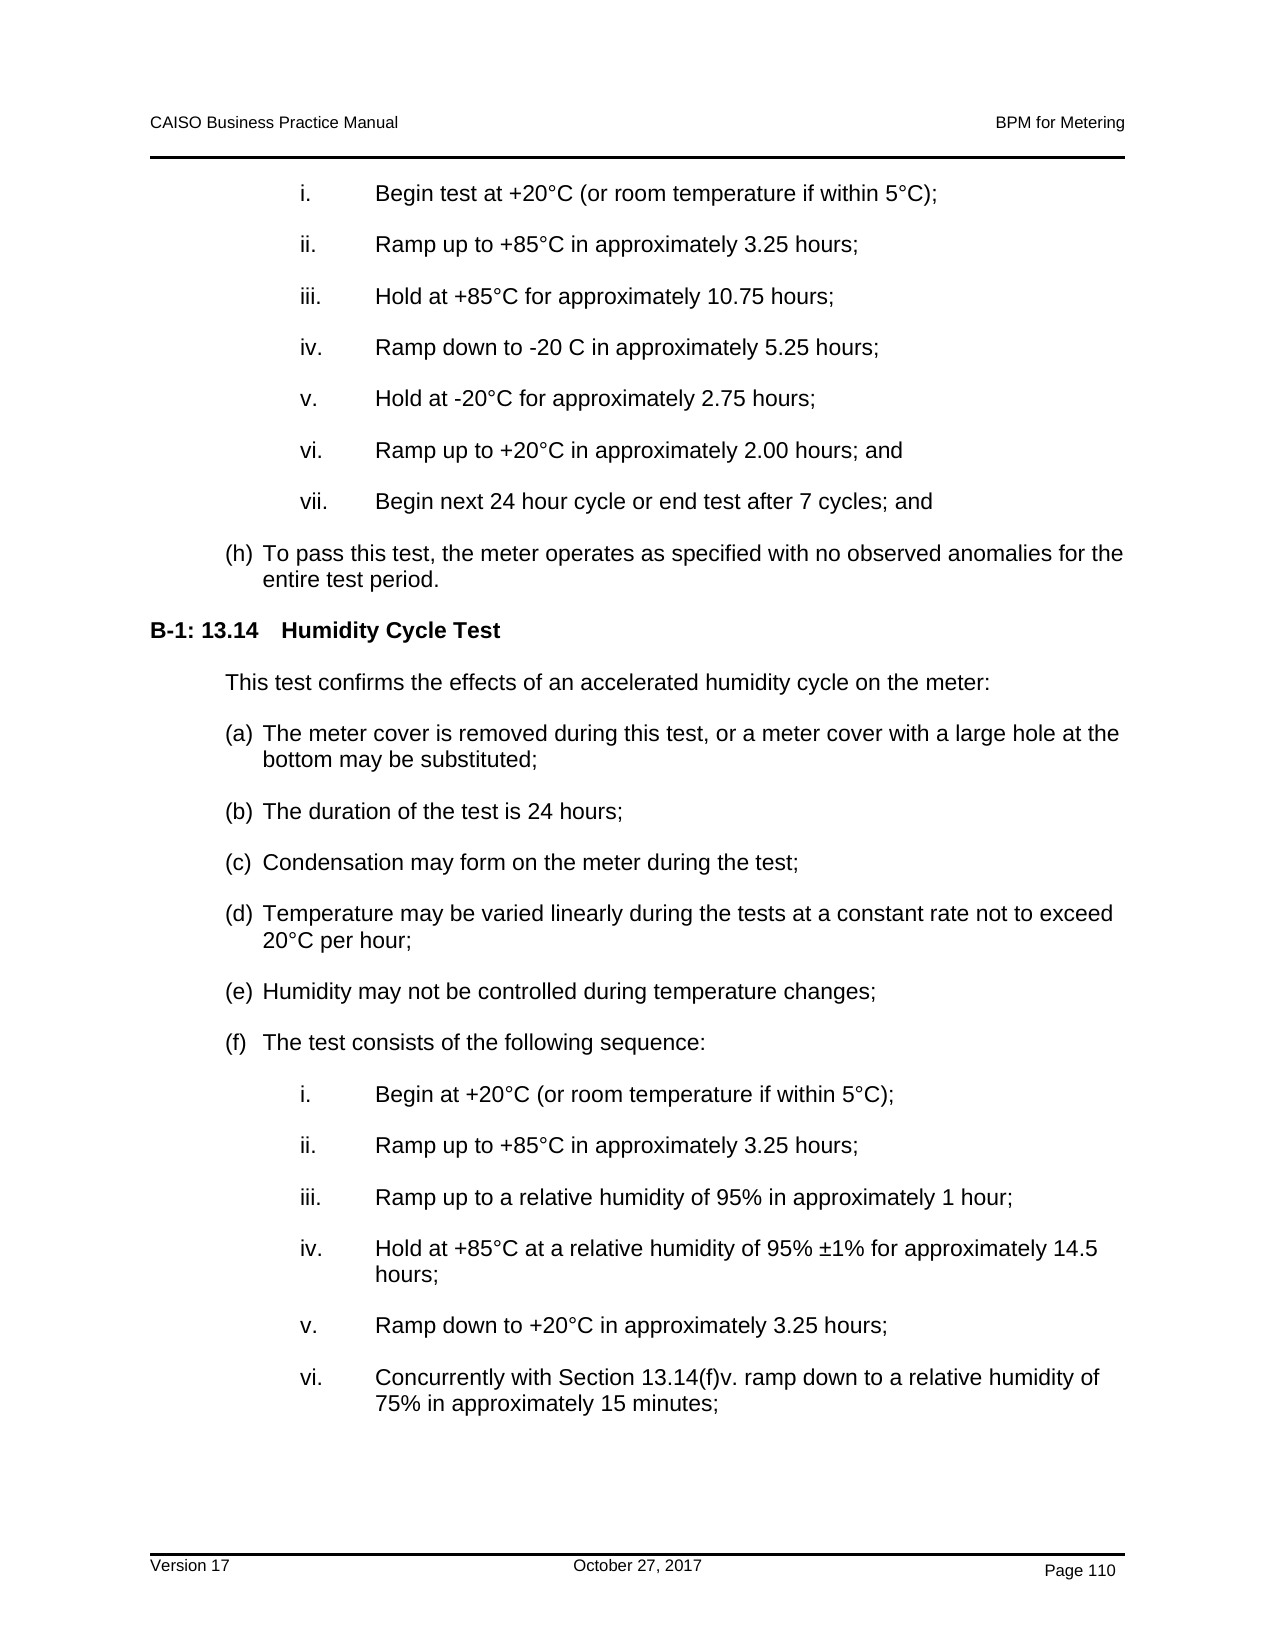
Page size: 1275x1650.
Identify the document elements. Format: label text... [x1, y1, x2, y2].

text (a) The meter cover is removed during this test, or a meter cover with a large hole at the bottom may be substituted; [225, 720, 1125, 773]
text iii. Ramp up to a relative humidity of 95% in approximately 1 hour; [300, 1183, 1125, 1210]
text ii. Ramp up to +85°C in approximately 3.25 hours; [300, 231, 1125, 258]
text iv. Ramp down to -20 C in approximately 5.25 hours; [300, 334, 1125, 360]
text (b) The duration of the test is 24 hours; [225, 798, 1125, 824]
text (h) To pass this test, the meter operates as specified with no observed anomalies for the entire test period. [225, 539, 1125, 592]
text iv. Hold at +85°C at a relative humidity of 95% ±1% for approximately 14.5 hours; [300, 1235, 1125, 1287]
text v. Hold at -20°C for approximately 2.75 hours; [300, 385, 1125, 412]
text vii. Begin next 24 hour cycle or end test after 7 cycles; and [300, 488, 1125, 514]
text (e) Humidity may not be controlled during temperature changes; [225, 978, 1125, 1004]
text (d) Temperature may be varied linearly during the tests at a constant rate not to exceed 20°C per hour; [225, 900, 1125, 953]
text v. Ramp down to +20°C in approximately 3.25 hours; [225, 1312, 1125, 1339]
text (f) The test consists of the following sequence: [225, 1029, 1125, 1056]
text iii. Hold at +85°C for approximately 10.75 hours; [300, 283, 1125, 309]
text i. Begin test at +20°C (or room temperature if within 5°C); [300, 180, 1125, 206]
text ii. Ramp up to +85°C in approximately 3.25 hours; [300, 1132, 1125, 1158]
text This test confirms the effects of an accelerated humidity cycle on the meter: [225, 668, 1125, 695]
text vi. Ramp up to +20°C in approximately 2.00 hours; and [300, 437, 1125, 463]
text i. Begin at +20°C (or room temperature if within 5°C); [300, 1081, 1125, 1107]
text (c) Condensation may form on the meter during the test; [225, 849, 1125, 875]
text vi. Concurrently with Section 13.14(f)v. ramp down to a relative humidity of 75% in approximately 15 minutes; [300, 1364, 1125, 1417]
text B-1: 13.14 Humidity Cycle Test [150, 617, 1125, 643]
